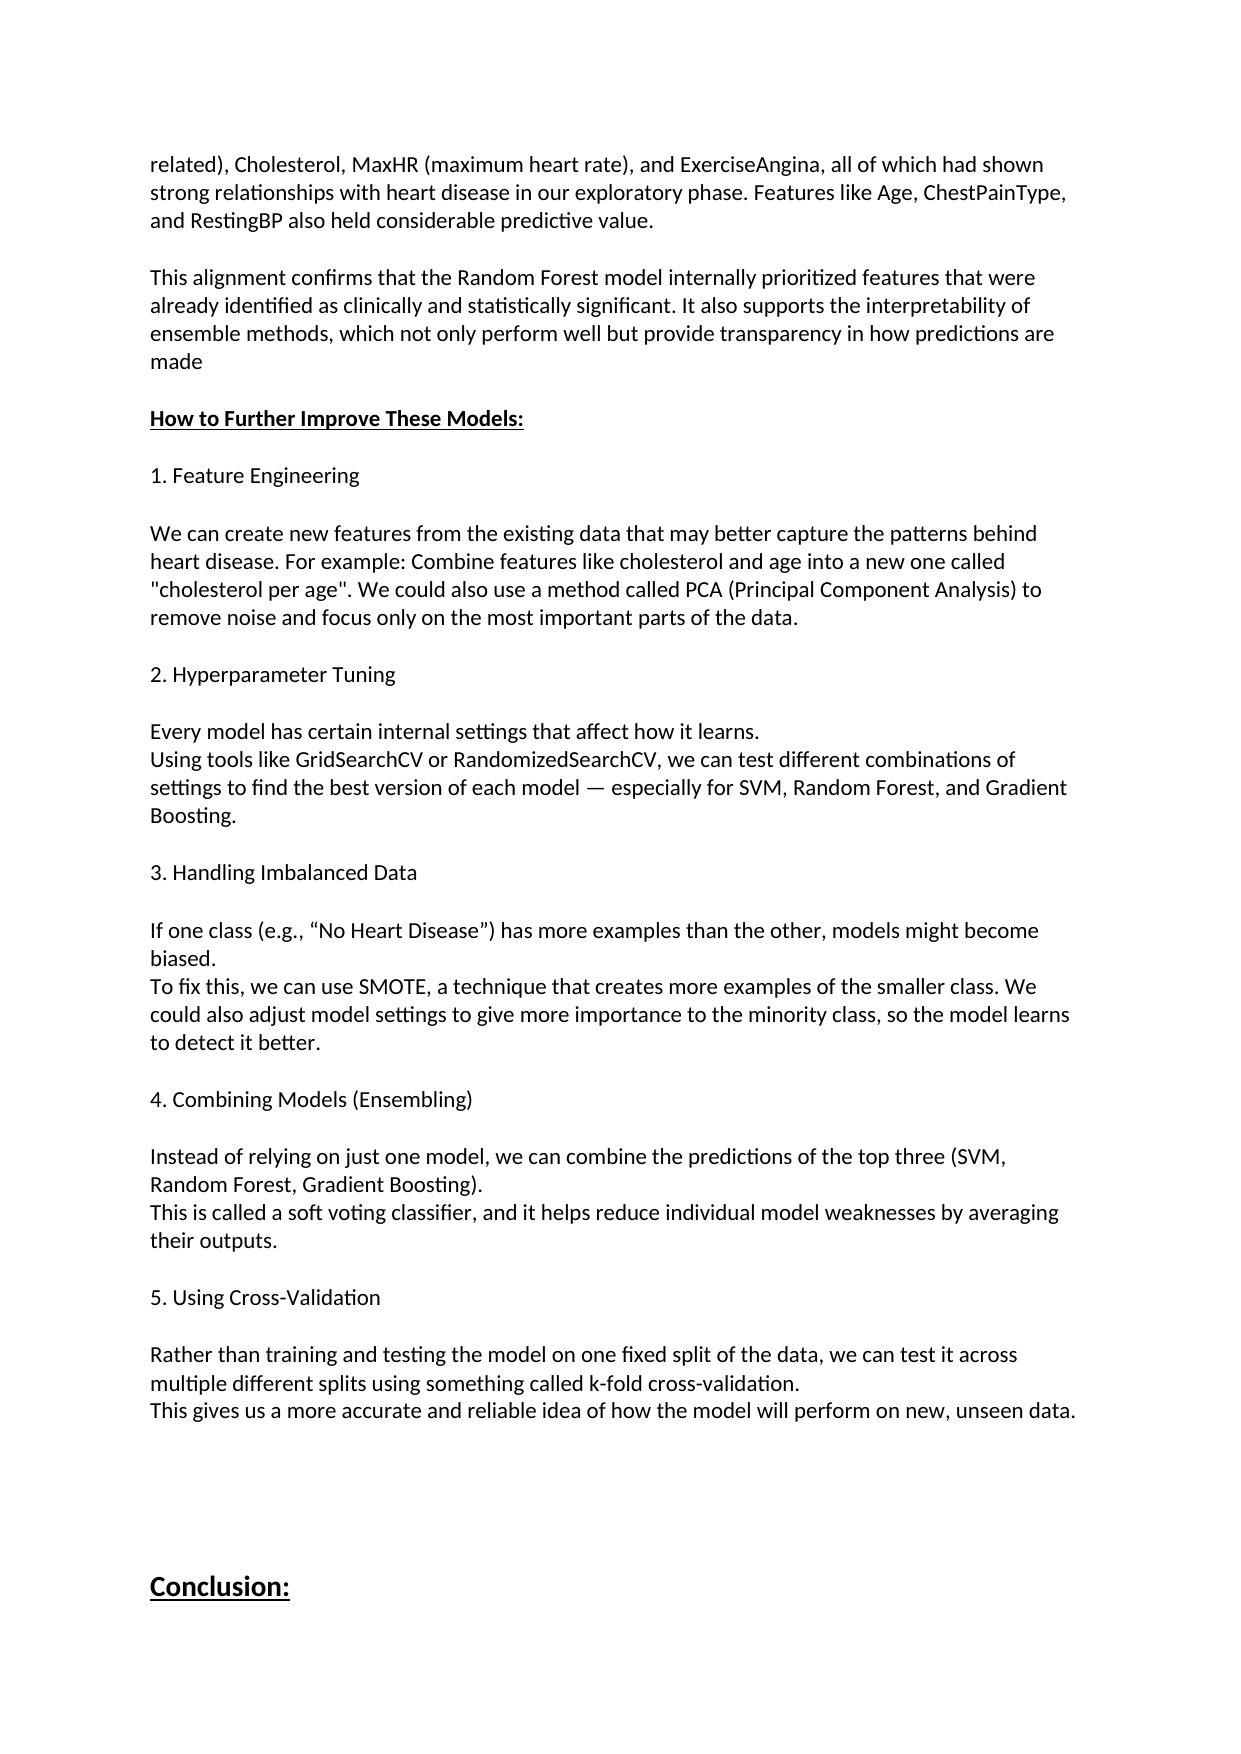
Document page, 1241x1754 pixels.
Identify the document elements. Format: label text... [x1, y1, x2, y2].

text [150, 150, 1090, 234]
text 2. Hyperparameter Tuning [150, 660, 1090, 688]
text How to Further Improve These Models: [150, 404, 1090, 432]
text Every model has certain internal settings that affect how it learns. Using tools like GridSearchCV or RandomizedSearchCV, we can test different combinations of settings to find the best version of each model — especially for SVM, Random Forest, and Gradient Boosting. [150, 717, 1090, 829]
text 5. Using Cross-Validation [150, 1283, 1090, 1311]
text 1. Feature Engineering [150, 462, 1090, 490]
text Rather than training and testing the model on one fixed split of the data, we can test it across multiple different splits using something called k-fold cross-validation. This gives us a more accurate and reliable idea of how the model will perform on new, unseen data. [150, 1341, 1090, 1425]
text Conclusion: [150, 1568, 1090, 1604]
text If one class (e.g., “No Heart Disease”) has more examples than the other, models might become biased. To fix this, we can use SMOTE, a technique that creates more examples of the smaller class. We could also adjust model settings to give more importance to the minority class, so the model learns to detect it better. [150, 916, 1090, 1056]
text We can create new features from the existing data that may better capture the patterns behind heart disease. For example: Combine features like cholesterol and age into a new one called "cholesterol per age". We could also use a method called PCA (Principal Component Analysis) to remove noise and focus only on the most important parts of the data. [150, 519, 1090, 631]
text This alignment confirms that the Random Forest model internally prioritized features that were already identified as clinically and statistically significant. It also supports the interpretability of ensemble methods, which not only perform well but provide transparency in how predictions are made [150, 263, 1090, 375]
text 3. Handling Imbalanced Data [150, 858, 1090, 887]
text 4. Combining Models (Ensembling) [150, 1085, 1090, 1113]
text Instead of relying on just one model, we can combine the predictions of the top three (SVM, Random Forest, Gradient Boosting). This is called a soft voting classifier, and it helps reduce individual model weaknesses by averaging their outputs. [150, 1142, 1090, 1254]
